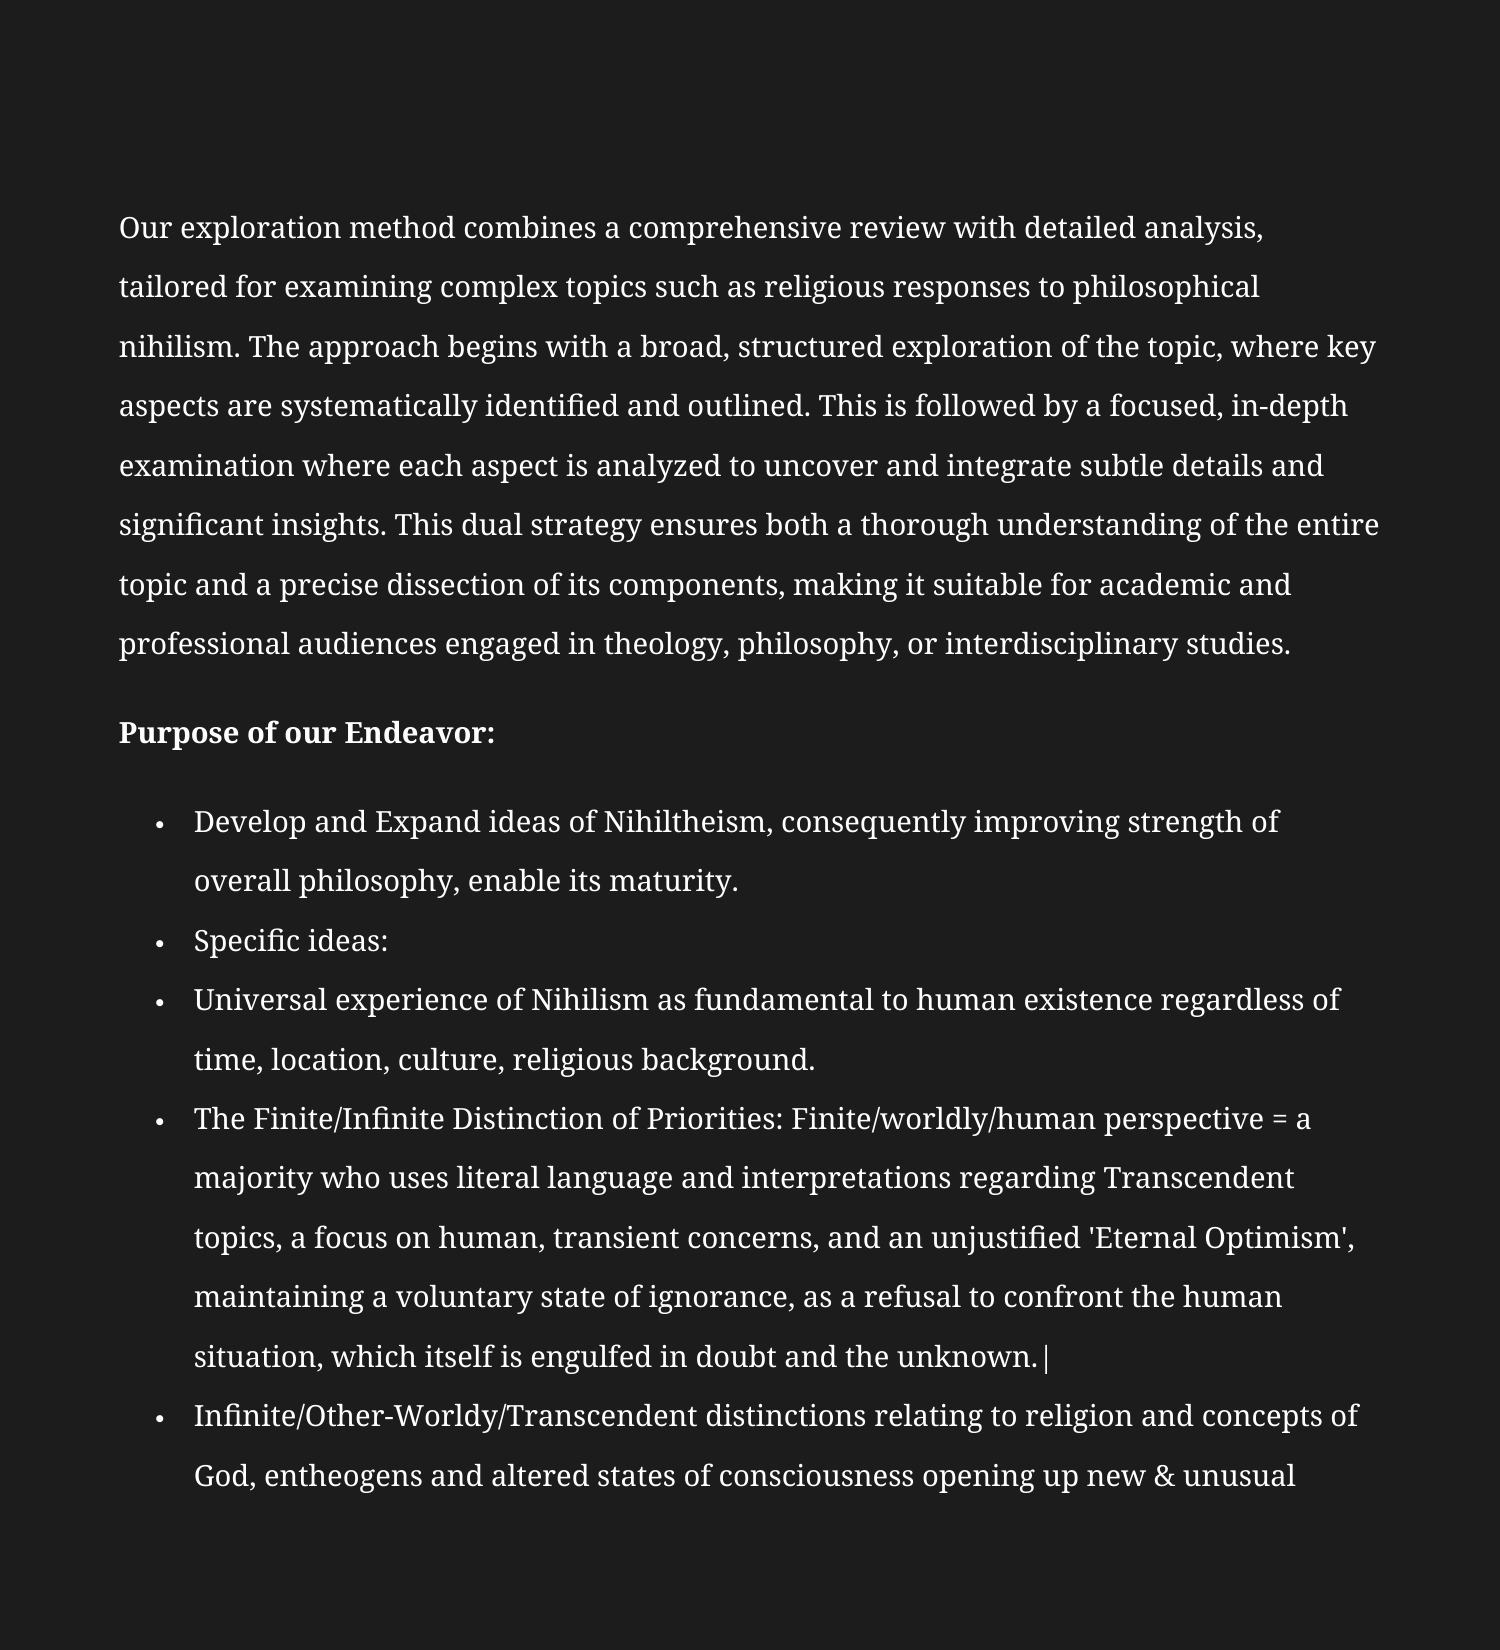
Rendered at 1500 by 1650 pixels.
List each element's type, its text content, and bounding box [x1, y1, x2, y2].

list The Finite/Infinite Distinction of Priorities: Finite/worldly/human perspective = a majority who uses literal language and interpretations regarding Transcendent topics, a focus on human, transient concerns, and an unjustified 'Eternal Optimism', maintaining a voluntary state of ignorance, as a refusal to confront the human situation, which itself is engulfed in doubt and the unknown.| [156, 1098, 1381, 1376]
text Our exploration method combines a comprehensive review with detailed analysis, tailored for examining complex topics such as religious responses to philosophical nihilism. The approach begins with a broad, structured exploration of the topic, where key aspects are systematically identified and outlined. This is followed by a focused, in-depth examination where each aspect is analyzed to uncover and integrate subtle details and significant insights. This dual strategy ensures both a thorough understanding of the entire topic and a precise dissection of its components, making it suitable for academic and professional audiences engaged in theology, philosophy, or interdisciplinary studies. [118, 207, 1381, 663]
list Universal experience of Nihilism as fundamental to human existence regardless of time, location, culture, religious background. [156, 979, 1381, 1078]
list Specific ideas: [156, 920, 1381, 959]
list Purpose of our Endeavor: [118, 712, 1381, 752]
list Develop and Expand ideas of Nihiltheism, consequently improving strength of overall philosophy, enable its maturity. [156, 801, 1381, 900]
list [156, 1396, 1381, 1495]
